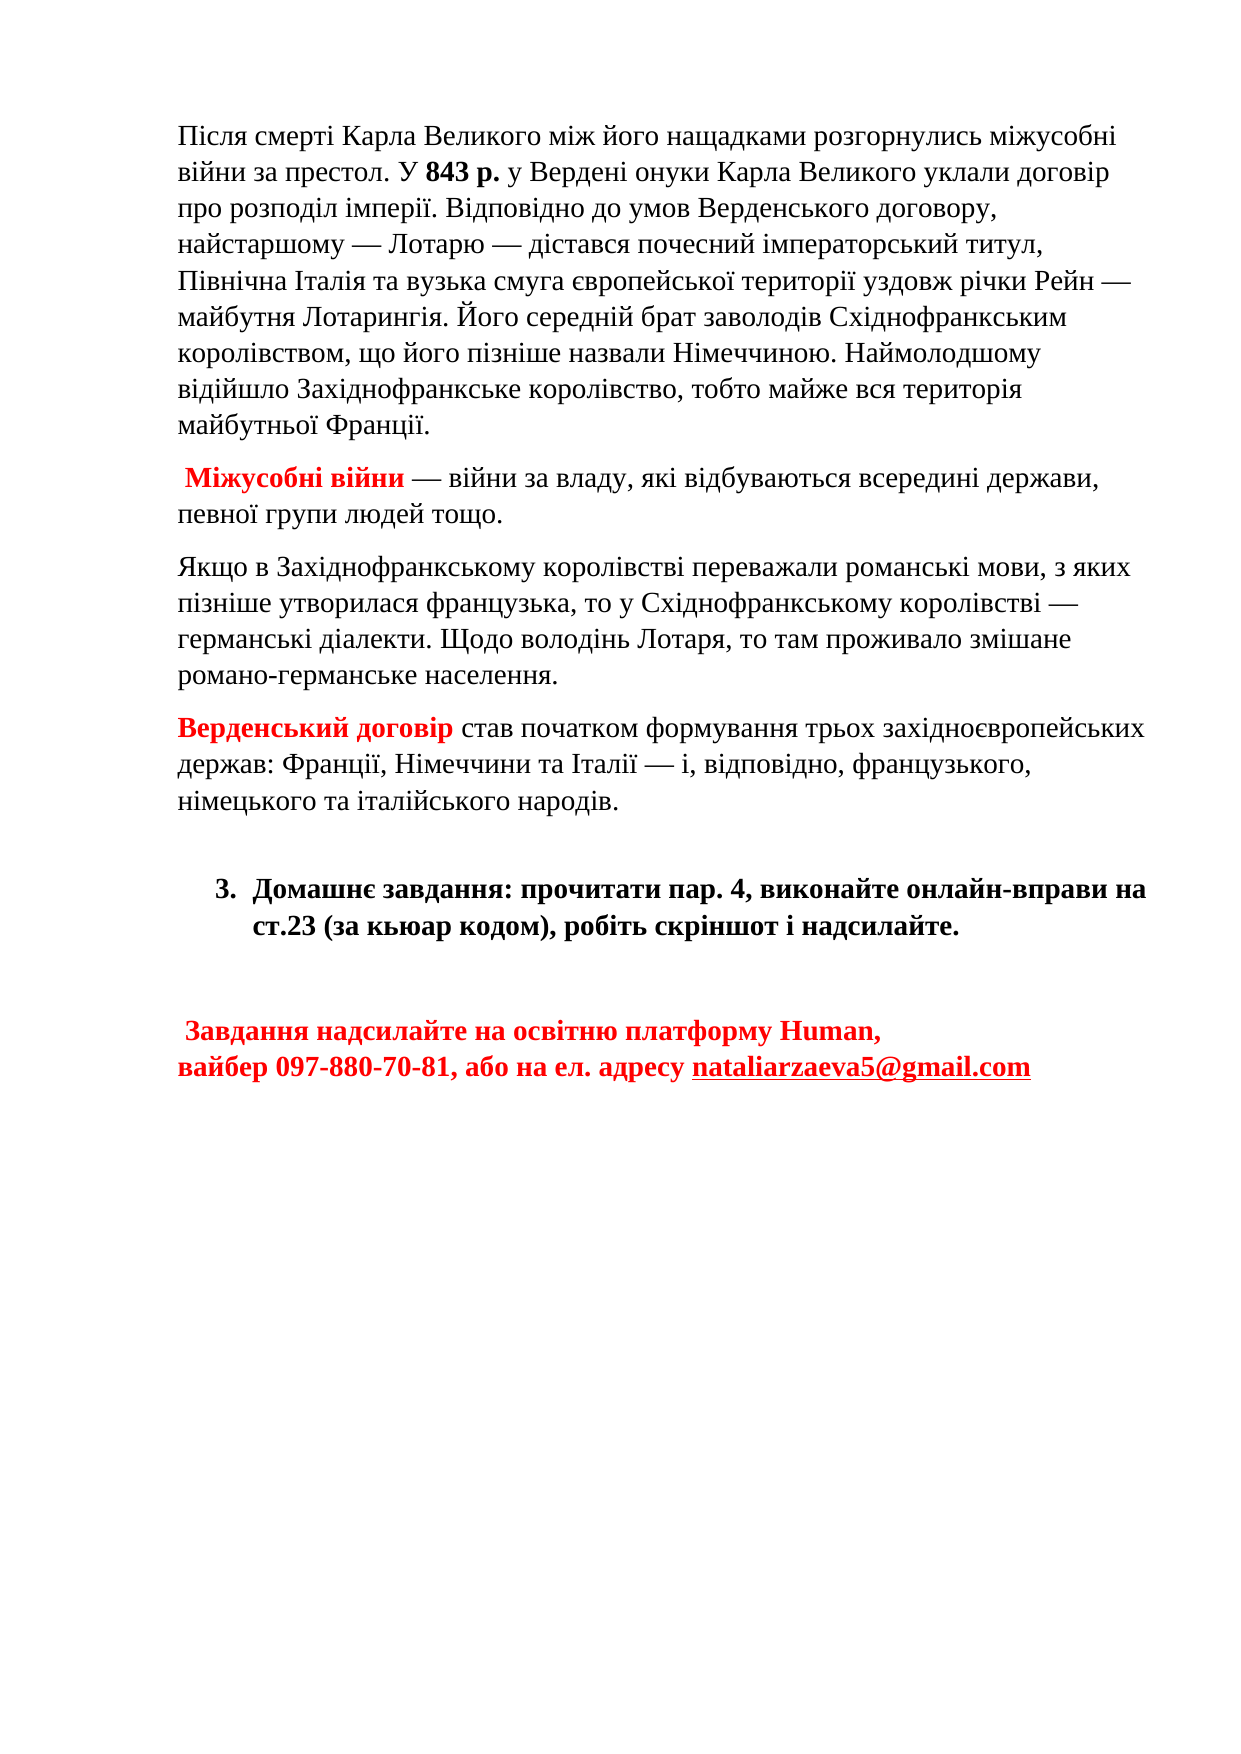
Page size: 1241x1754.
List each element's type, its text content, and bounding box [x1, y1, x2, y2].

text Після смерті Карла Великого між його нащадками розгорнулись міжусобні війни за престол. У 843 р. у Вердені онуки Карла Великого уклали договір про розподіл імперії. Відповідно до умов Верденського договору, найстаршому — Лотарю — дістався почесний імператорський титул, Північна Італія та вузька смуга європейської території уздовж річки Рейн — майбутня Лотарингія. Його середній брат заволодів Східнофранкським королівством, що його пізніше назвали Німеччиною. Наймолодшому відійшло Західнофранкське королівство, тобто майже вся територія майбутньої Франції. [177, 118, 1152, 441]
list Домашнє завдання: прочитати пар. 4, виконайте онлайн-вправи на ст.23 (за кьюар кодом), робіть скріншот і надсилайте. [215, 872, 1152, 941]
text Завдання надсилайте на освітню платформу Human, вайбер 097-880-70-81, або на ел. адресу nataliarzaeva5@gmail.com [177, 1013, 1152, 1083]
text Якщо в Західнофранкському королівстві переважали романські мови, з яких пізніше утворилася французька, то у Східнофранкському королівстві — германські діалекти. Щодо володінь Лотаря, то там проживало змішане романо-германське населення. [177, 549, 1152, 691]
text Міжусобні війни — війни за владу, які відбуваються всередині держави, певної групи людей тощо. [177, 460, 1152, 530]
text Верденський договір став початком формування трьох західноєвропейських держав: Франції, Німеччини та Італії — і, відповідно, французького, німецького та італійського народів. [177, 710, 1152, 816]
